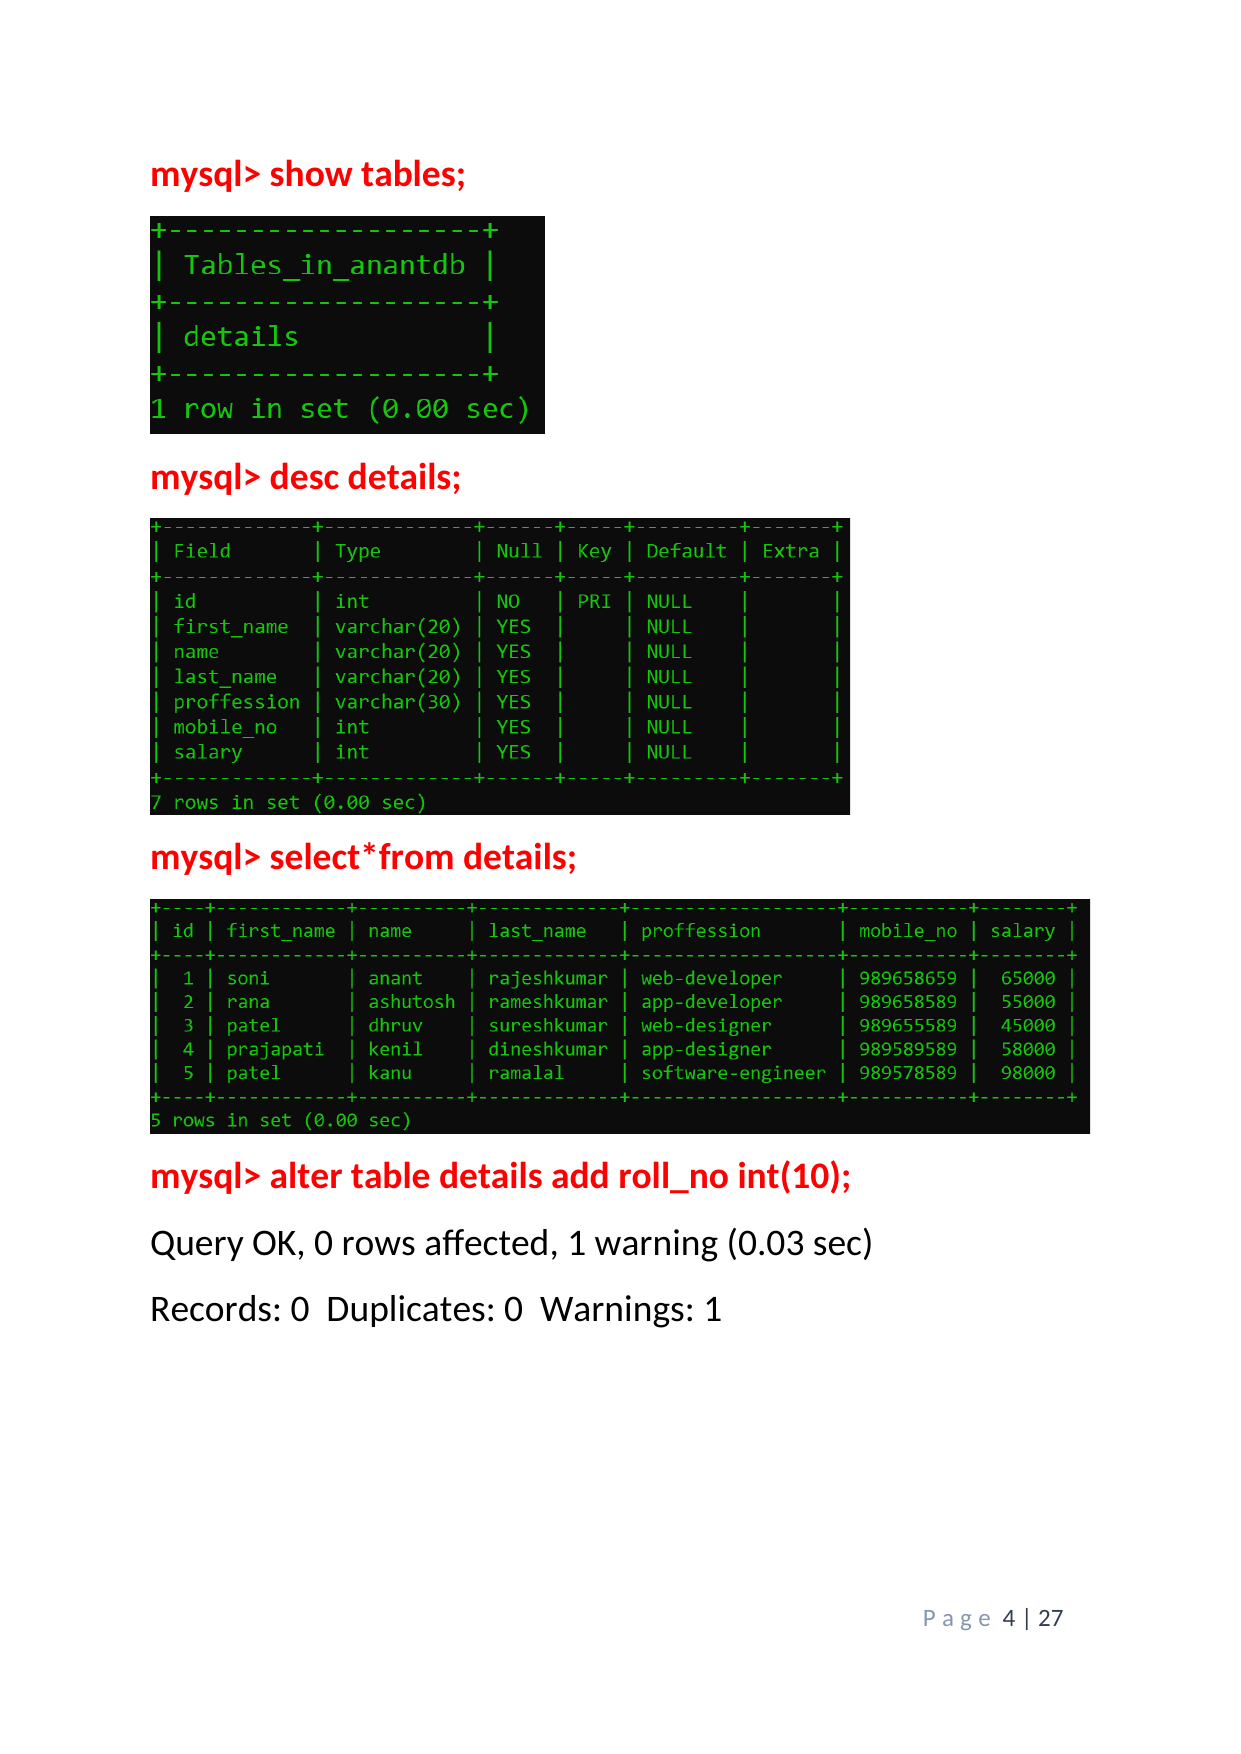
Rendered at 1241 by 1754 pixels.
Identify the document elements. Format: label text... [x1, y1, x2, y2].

text mysql> show tables; [150, 150, 1090, 196]
picture [150, 518, 851, 815]
picture [150, 216, 545, 434]
picture [150, 899, 1091, 1134]
text mysql> alter table details add roll_no int(10); [150, 1152, 1090, 1198]
text Query OK, 0 rows affected, 1 warning (0.03 sec) [150, 1218, 1090, 1264]
text mysql> select*from details; [150, 833, 1090, 879]
text Records: 0 Duplicates: 0 Warnings: 1 [150, 1285, 1090, 1331]
text mysql> desc details; [150, 453, 1090, 499]
